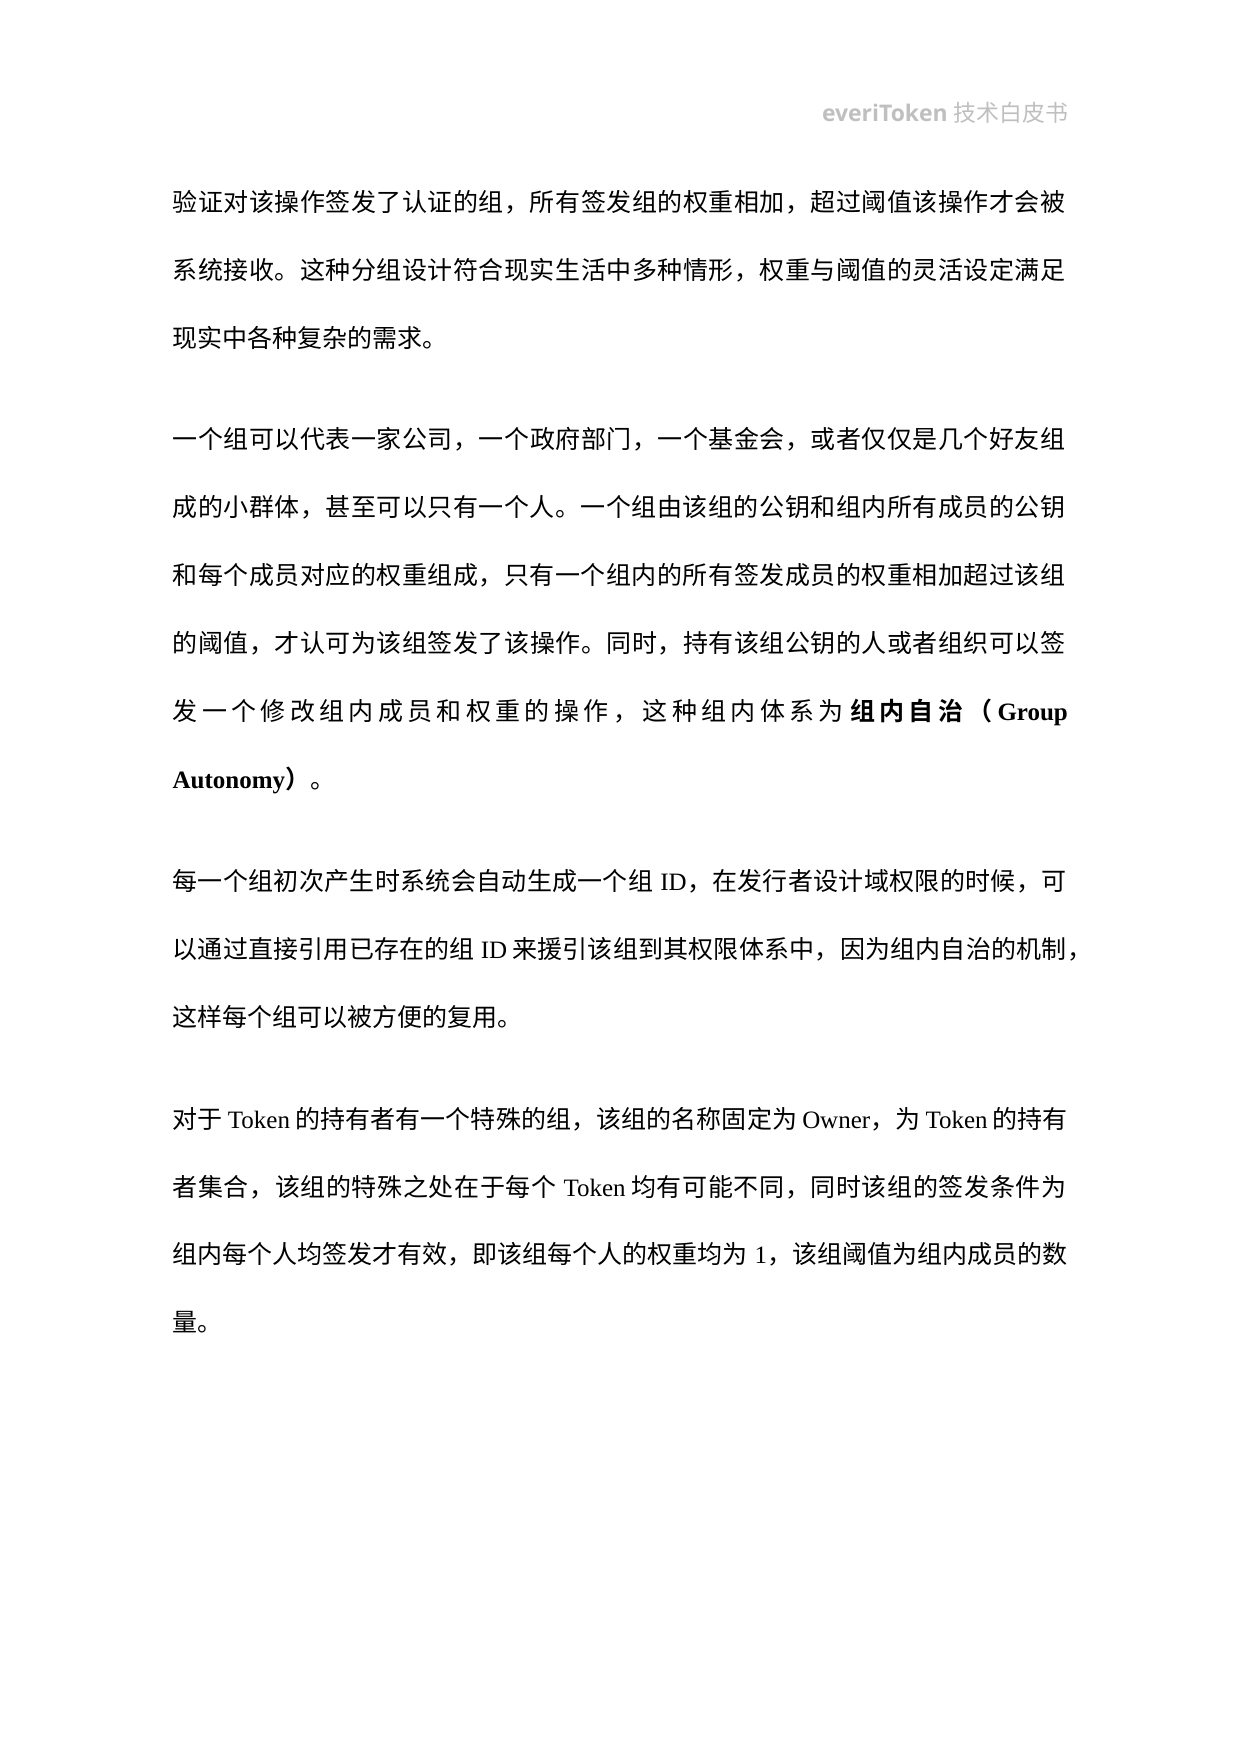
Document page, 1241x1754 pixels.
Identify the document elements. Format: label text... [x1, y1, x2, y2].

text 对于Token的持有者有一个特殊的组，该组的名称固定为Owner，为Token的持有者集合，该组的特殊之处在于每个Token均有可能不同，同时该组的签发条件为组内每个人均签发才有效，即该组每个人的权重均为1，该组阈值为组内成员的数量。 [172, 1083, 1068, 1355]
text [172, 166, 1068, 370]
text 每一个组初次产生时系统会自动生成一个组ID，在发行者设计域权限的时候，可以通过直接引用已存在的组ID来援引该组到其权限体系中，因为组内自治的机制，这样每个组可以被方便的复用。 [172, 846, 1068, 1049]
text 一个组可以代表一家公司，一个政府部门，一个基金会，或者仅仅是几个好友组成的小群体，甚至可以只有一个人。一个组由该组的公钥和组内所有成员的公钥和每个成员对应的权重组成，只有一个组内的所有签发成员的权重相加超过该组的阈值，才认可为该组签发了该操作。同时，持有该组公钥的人或者组织可以签发一个修改组内成员和权重的操作，这种组内体系为组内自治（Group Autonomy）。 [172, 404, 1068, 812]
